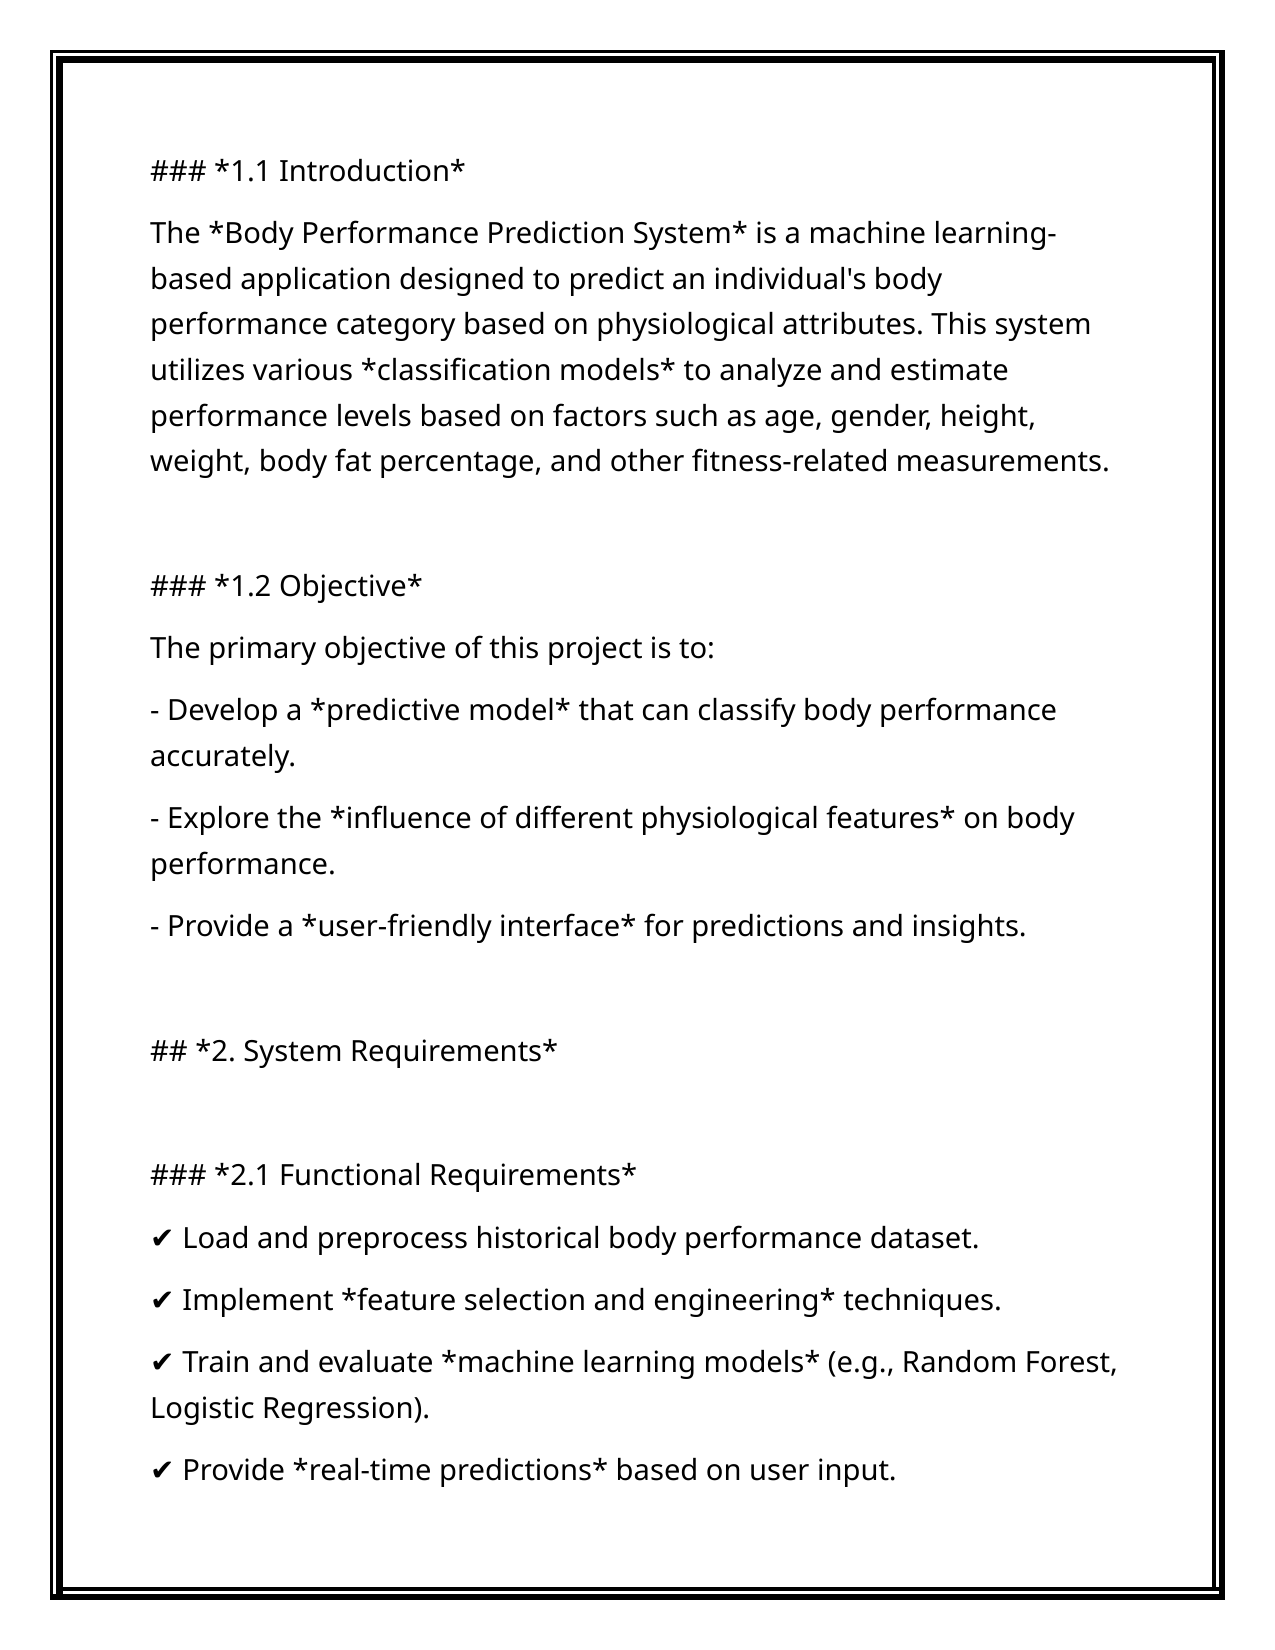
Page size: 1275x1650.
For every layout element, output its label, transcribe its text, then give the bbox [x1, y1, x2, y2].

text ✔ Implement *feature selection and engineering* techniques. [150, 1279, 1125, 1319]
text ## *2. System Requirements* [150, 1030, 1125, 1070]
text ### *2.1 Functional Requirements* [150, 1154, 1125, 1194]
text ### *1.1 Introduction* [150, 150, 1125, 190]
text The *Body Performance Prediction System* is a machine learning-based application designed to predict an individual's body performance category based on physiological attributes. This system utilizes various *classification models* to analyze and estimate performance levels based on factors such as age, gender, height, weight, body fat percentage, and other fitness-related measurements. [150, 212, 1125, 480]
text ✔ Provide *real-time predictions* based on user input. [150, 1449, 1125, 1489]
text ✔ Load and preprocess historical body performance dataset. [150, 1217, 1125, 1257]
text - Explore the *influence of different physiological features* on body performance. [150, 797, 1125, 883]
text - Provide a *user-friendly interface* for predictions and insights. [150, 905, 1125, 945]
text The primary objective of this project is to: [150, 627, 1125, 667]
text - Develop a *predictive model* that can classify body performance accurately. [150, 689, 1125, 775]
text ✔ Train and evaluate *machine learning models* (e.g., Random Forest, Logistic Regression). [150, 1341, 1125, 1427]
text ### *1.2 Objective* [150, 565, 1125, 605]
